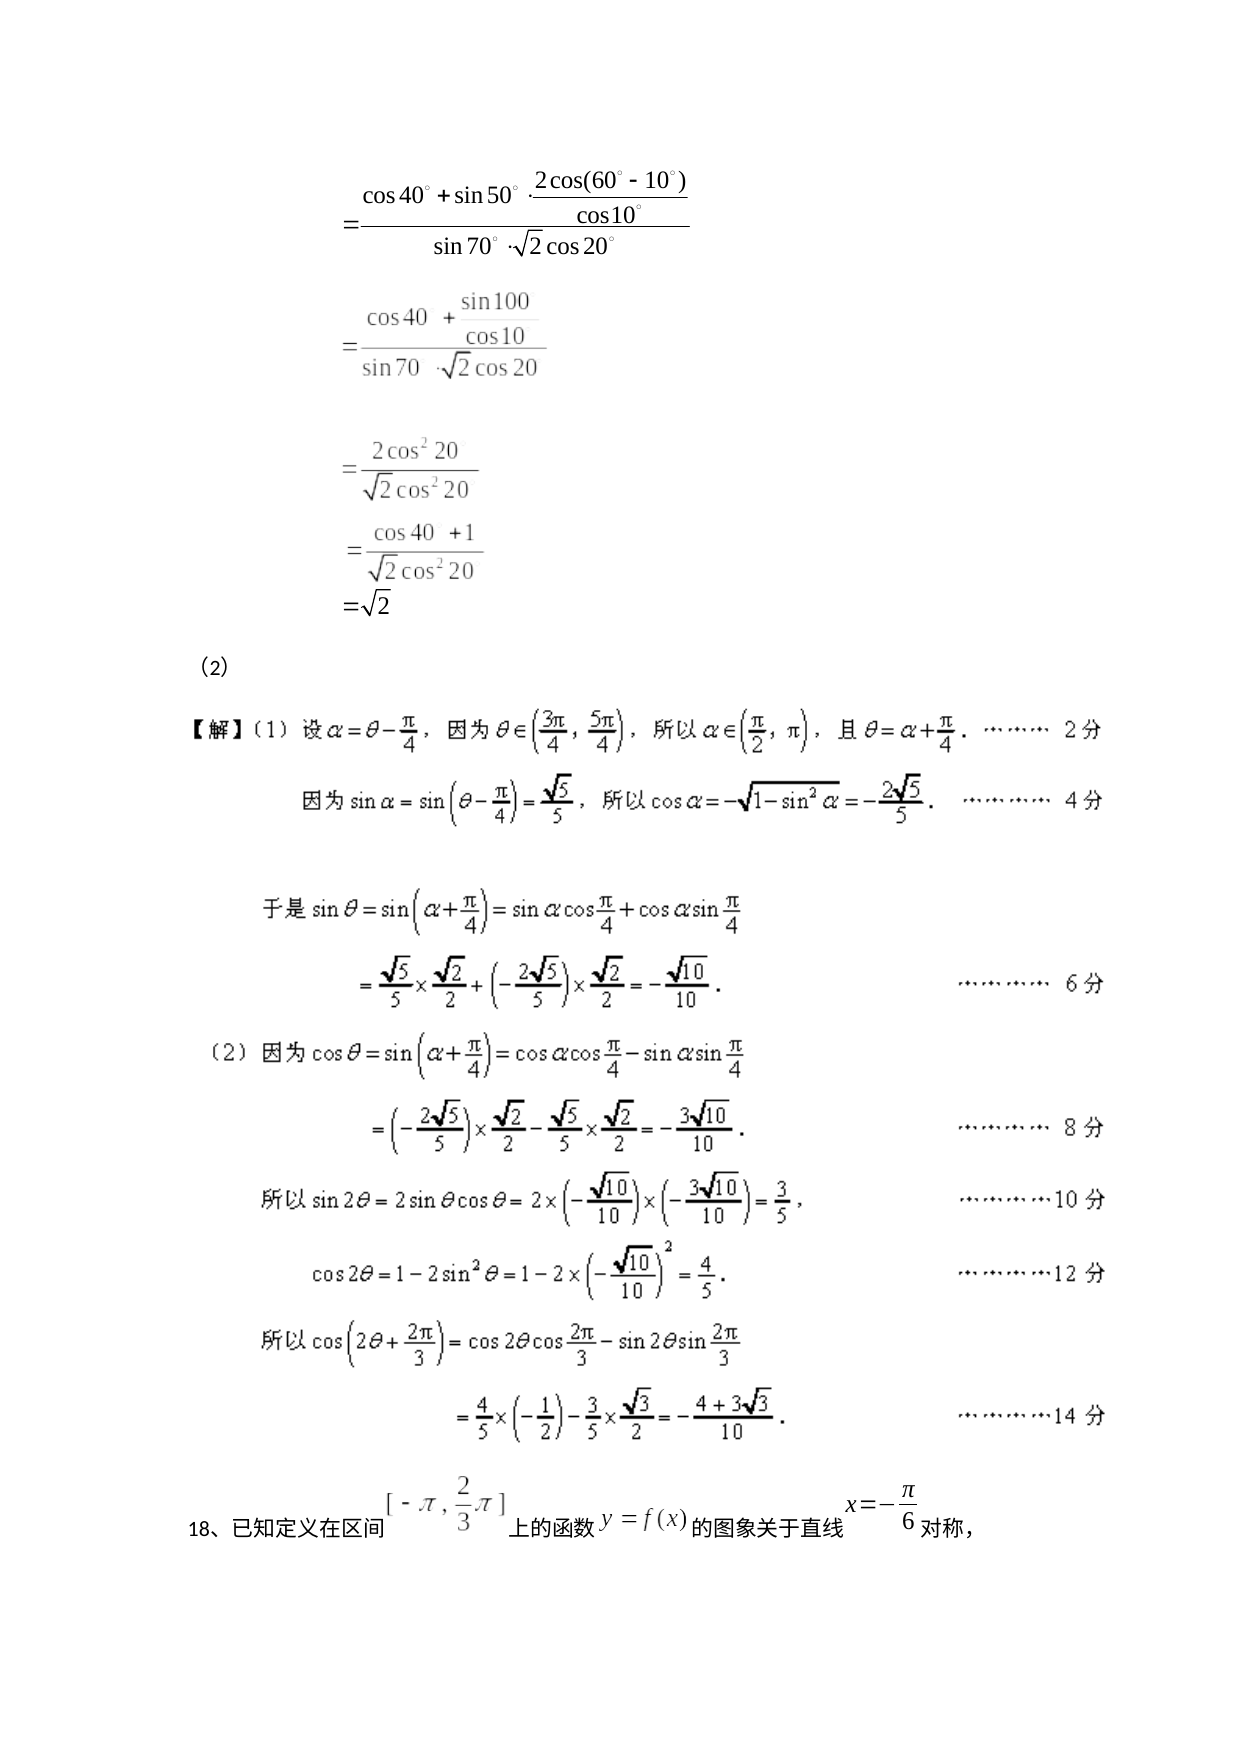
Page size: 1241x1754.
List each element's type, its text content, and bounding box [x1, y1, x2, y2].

text 18、已知定义在区间上的函数的图象关于直线对称， [187, 1472, 1053, 1542]
text （2） [187, 649, 1053, 682]
picture [187, 873, 1122, 1452]
picture [187, 697, 1132, 837]
